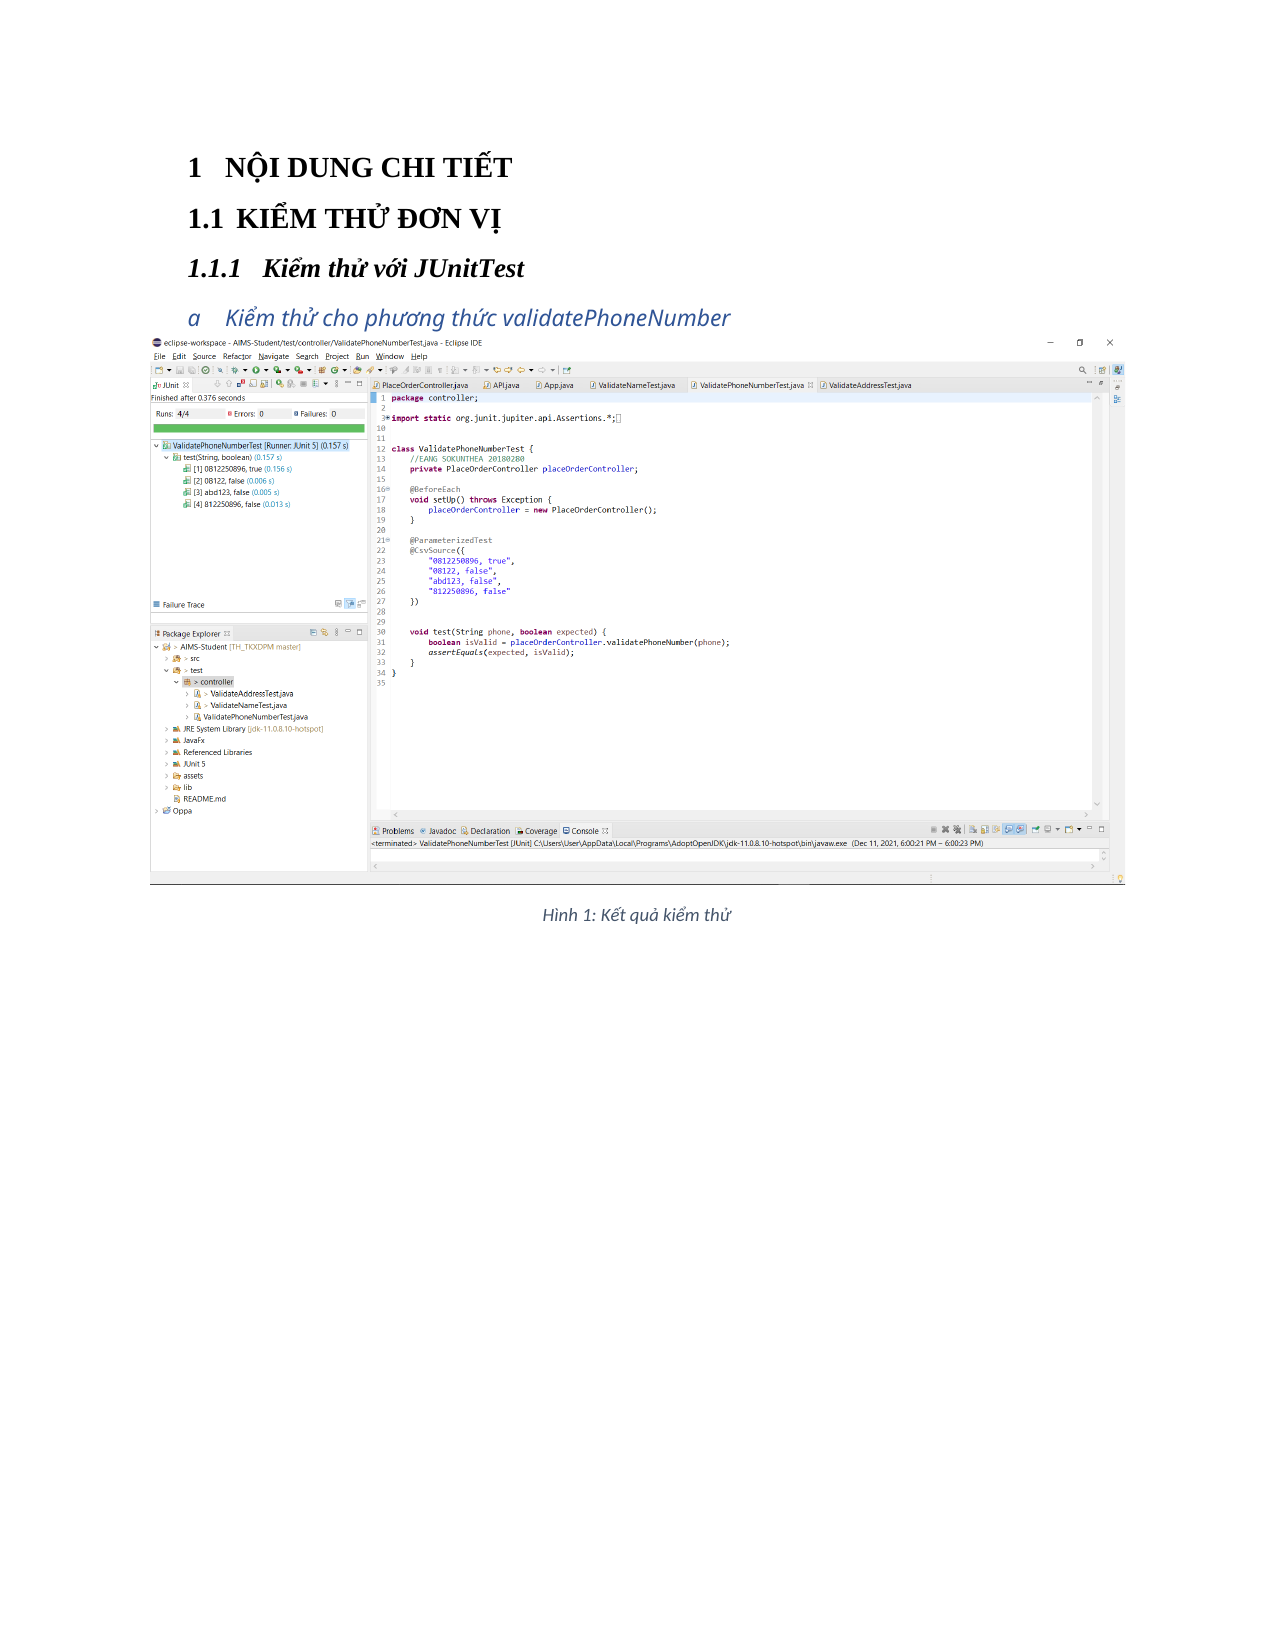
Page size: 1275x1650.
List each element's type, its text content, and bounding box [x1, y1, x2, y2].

subtitle Kiểm thử đơn vị [187, 201, 1125, 234]
picture [150, 336, 1125, 885]
subtitle Kiểm thử với JUnitTest [187, 252, 1125, 283]
subtitle Kiểm thử cho phương thức validatePhoneNumber [187, 302, 1125, 333]
subtitle NỘI DUNG CHI TIẾT [187, 150, 1125, 183]
